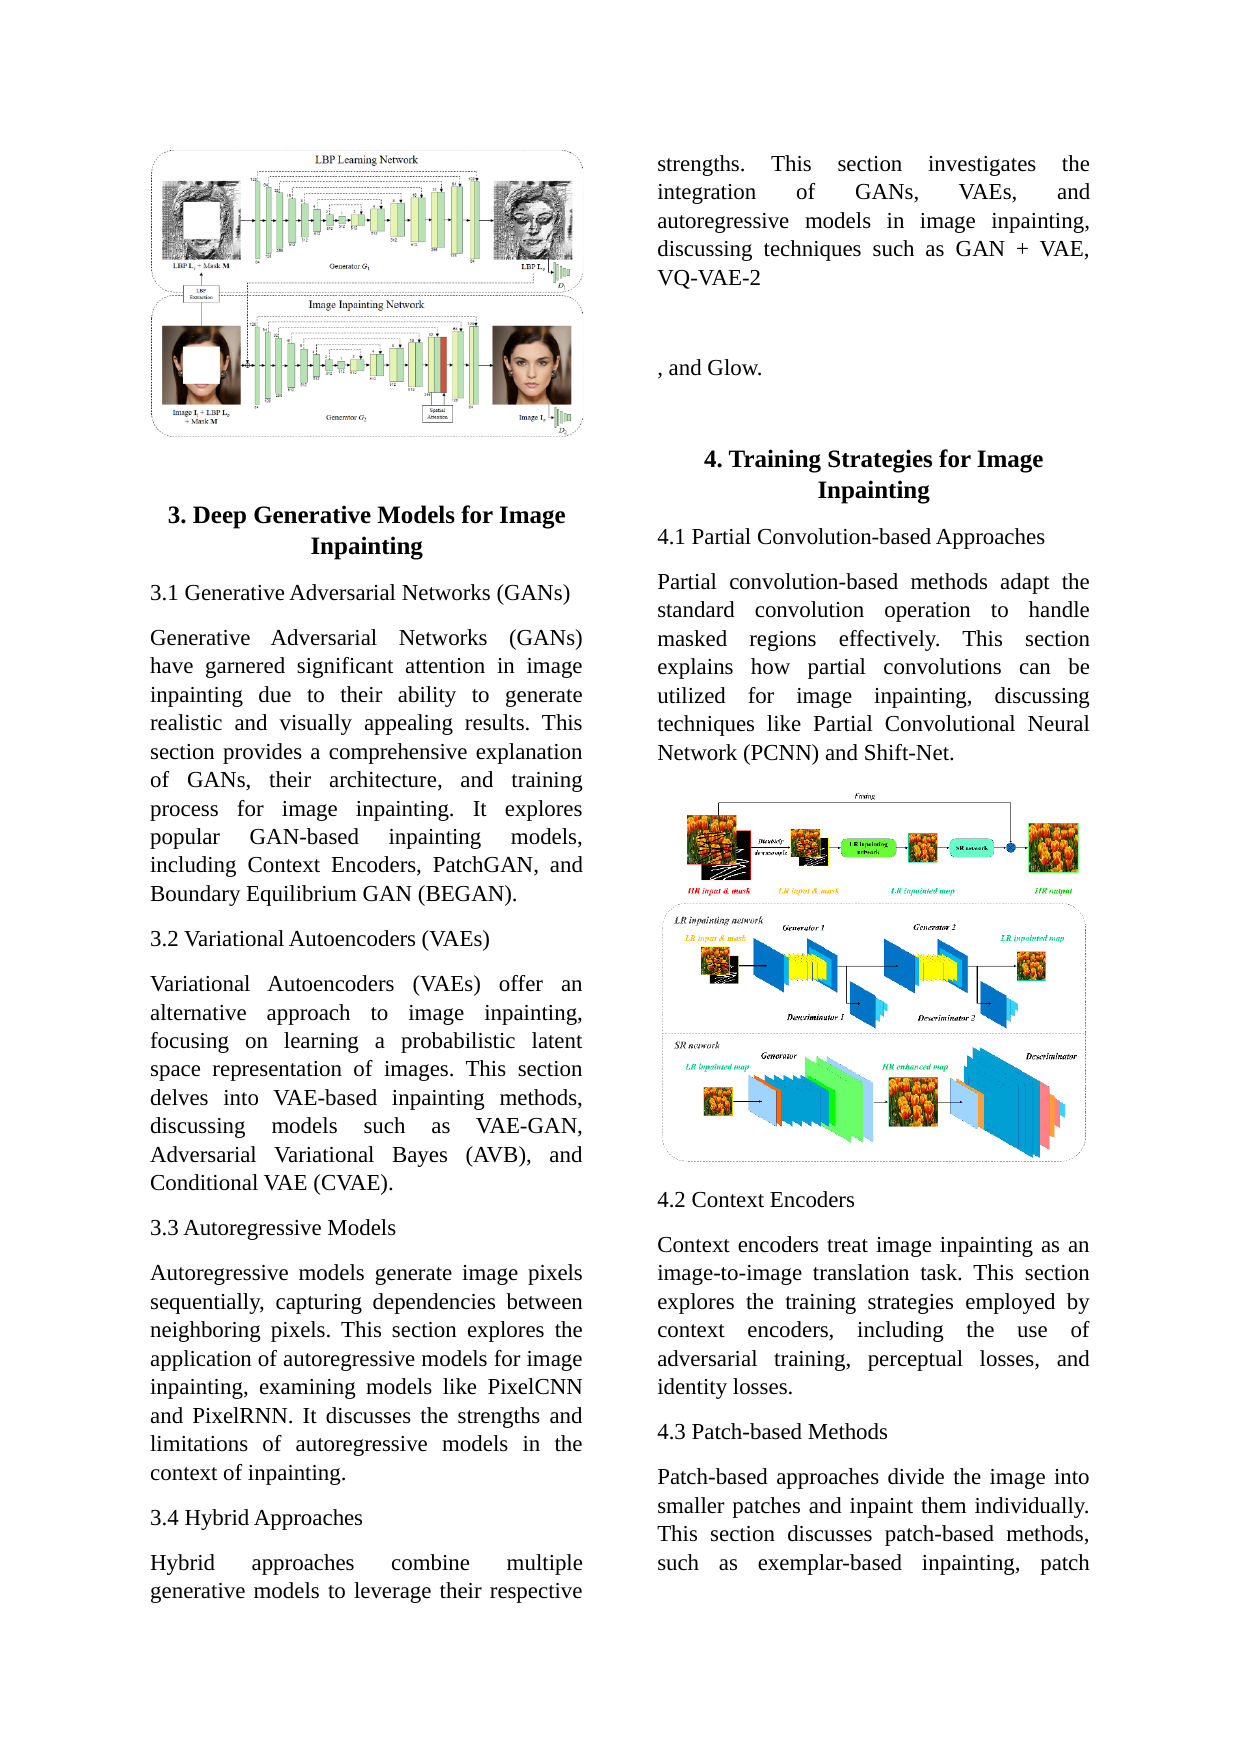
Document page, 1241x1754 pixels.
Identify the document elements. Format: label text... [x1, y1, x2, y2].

text 4. Training Strategies for Image Inpainting [657, 444, 1090, 504]
text Context encoders treat image inpainting as an image-to-image translation task. This section explores the training strategies employed by context encoders, including the use of adversarial training, perceptual losses, and identity losses. [657, 1231, 1090, 1399]
picture [150, 150, 584, 437]
text 4.2 Context Encoders [657, 1186, 1090, 1212]
text Generative Adversarial Networks (GANs) have garnered significant attention in image inpainting due to their ability to generate realistic and visually appealing results. This section provides a comprehensive explanation of GANs, their architecture, and training process for image inpainting. It explores popular GAN-based inpainting models, including Context Encoders, PatchGAN, and Boundary Equilibrium GAN (BEGAN). [150, 624, 583, 906]
text 3.3 Autoregressive Models [150, 1214, 583, 1241]
text 3. Deep Generative Models for Image Inpainting [150, 500, 583, 560]
text 3.2 Variational Autoencoders (VAEs) [150, 925, 583, 951]
text 4.3 Patch-based Methods [657, 1418, 1090, 1445]
text 3.4 Hybrid Approaches [150, 1504, 583, 1530]
picture [657, 783, 1091, 1167]
text 4.1 Partial Convolution-based Approaches [657, 523, 1090, 549]
text 3.1 Generative Adversarial Networks (GANs) [150, 579, 583, 605]
text Autoregressive models generate image pixels sequentially, capturing dependencies between neighboring pixels. This section explores the application of autoregressive models for image inpainting, examining models like PixelCNN and PixelRNN. It discusses the strengths and limitations of autoregressive models in the context of inpainting. [150, 1259, 583, 1485]
text , and Glow. [657, 354, 1090, 380]
text Variational Autoencoders (VAEs) offer an alternative approach to image inpainting, focusing on learning a probabilistic latent space representation of images. This section delves into VAE-based inpainting methods, discussing models such as VAE-GAN, Adversarial Variational Bayes (AVB), and Conditional VAE (CVAE). [150, 970, 583, 1196]
text Partial convolution-based methods adapt the standard convolution operation to handle masked regions effectively. This section explains how partial convolutions can be utilized for image inpainting, discussing techniques like Partial Convolutional Neural Network (PCNN) and Shift-Net. [657, 568, 1090, 765]
text Hybrid approaches combine multiple generative models to leverage their respective strengths. This section investigates the integration of GANs, VAEs, and autoregressive models in image inpainting, discussing techniques such as GAN + VAE, VQ-VAE-2 [150, 1549, 583, 1603]
text Hybrid approaches combine multiple generative models to leverage their respective strengths. This section investigates the integration of GANs, VAEs, and autoregressive models in image inpainting, discussing techniques such as GAN + VAE, VQ-VAE-2 [657, 150, 1090, 290]
